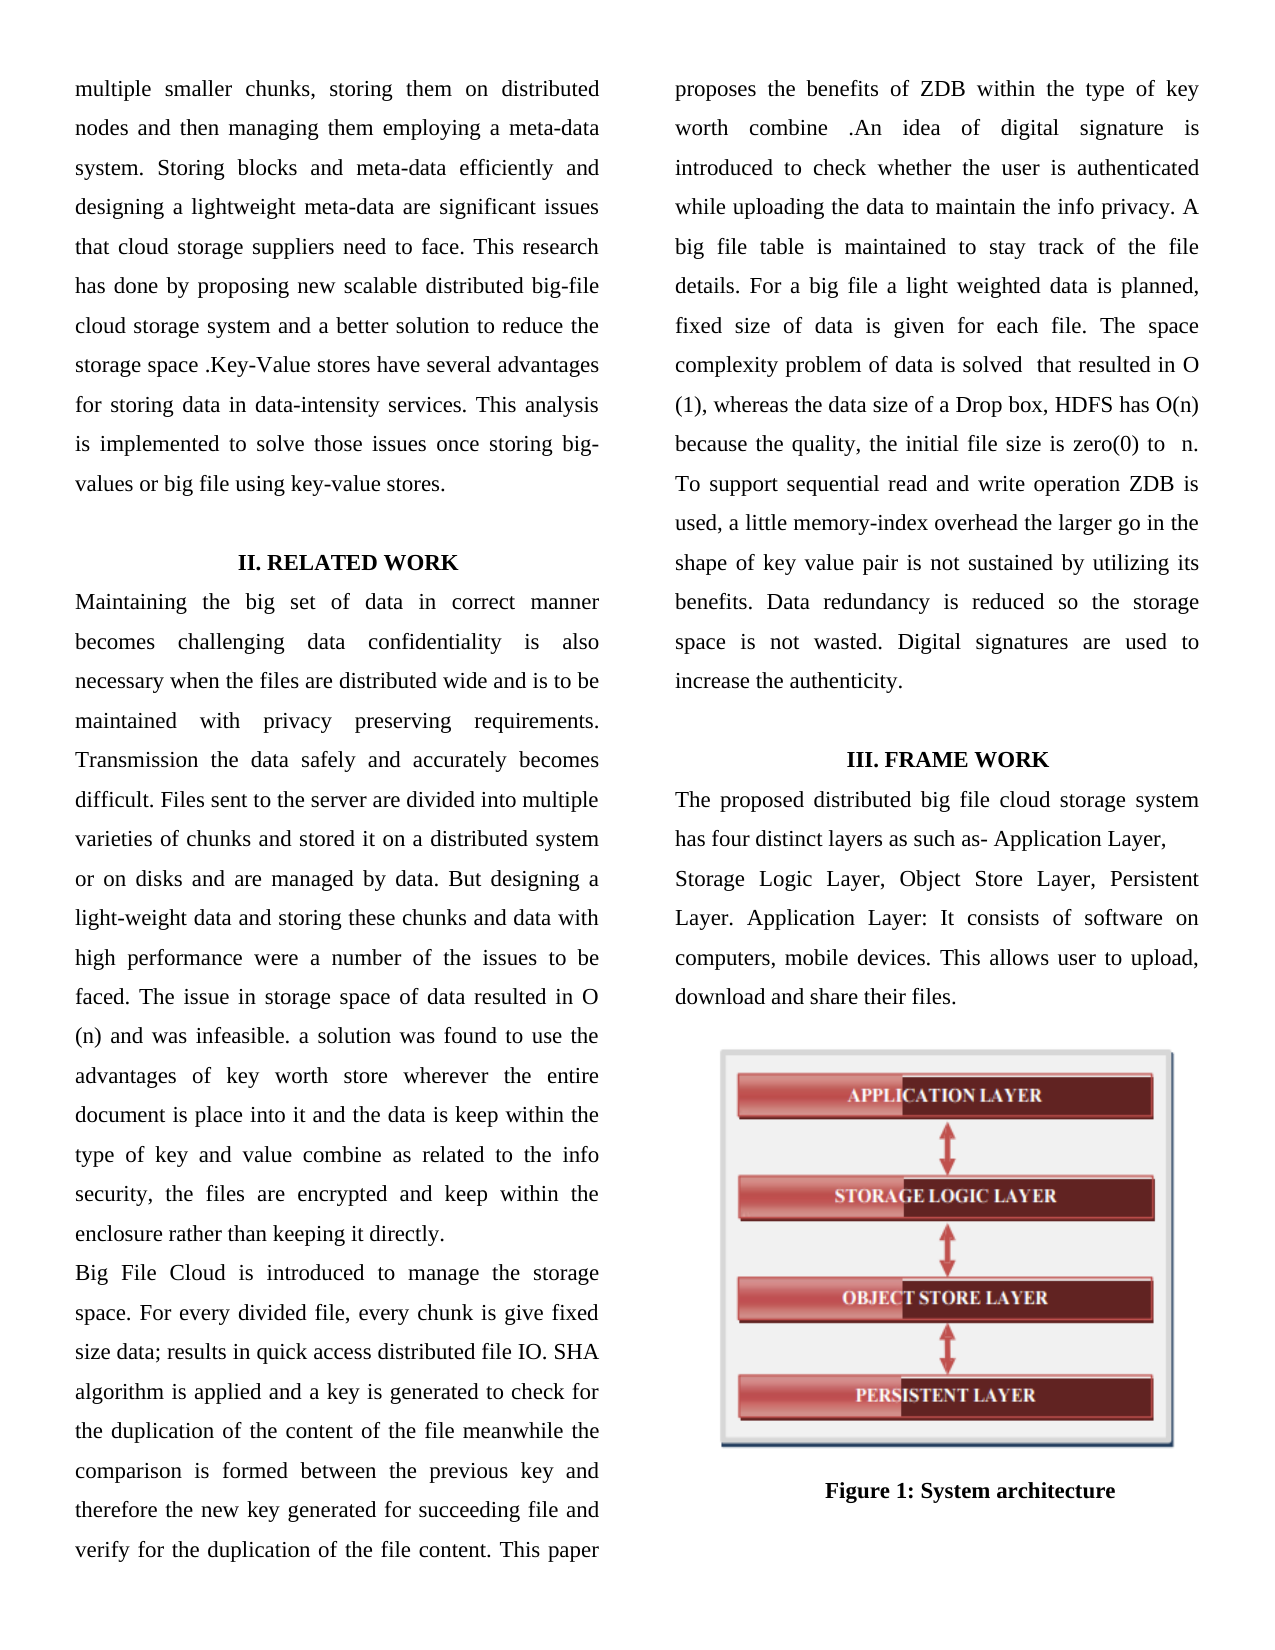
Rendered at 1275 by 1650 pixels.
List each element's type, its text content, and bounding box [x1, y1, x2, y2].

text Figure 1: System architecture [750, 1477, 1200, 1503]
text III. FRAME WORK [675, 746, 1200, 772]
text II. RELATED WORK [75, 549, 600, 575]
text The proposed distributed big file cloud storage system has four distinct layers as such as- Application Layer, [675, 786, 1200, 851]
text Maintaining the big set of data in correct manner becomes challenging data confidentiality is also necessary when the files are distributed wide and is to be maintained with privacy preserving requirements. Transmission the data safely and accurately becomes difficult. Files sent to the server are divided into multiple varieties of chunks and stored it on a distributed system or on disks and are managed by data. But designing a light-weight data and storing these chunks and data with high performance were a number of the issues to be faced. The issue in storage space of data resulted in O (n) and was infeasible. a solution was found to use the advantages of key worth store wherever the entire document is place into it and the data is keep within the type of key and value combine as related to the info security, the files are encrypted and keep within the enclosure rather than keeping it directly. [75, 588, 600, 1246]
text Big File Cloud is introduced to manage the storage space. For every divided file, every chunk is give fixed size data; results in quick access distributed file IO. SHA algorithm is applied and a key is generated to check for the duplication of the content of the file meanwhile the comparison is formed between the previous key and therefore the new key generated for succeeding file and verify for the duplication of the file content. This paper proposes the benefits of ZDB within the type of key worth combine .An idea of digital signature is introduced to check whether the user is authenticated while uploading the data to maintain the info privacy. A big file table is maintained to stay track of the file details. For a big file a light weighted data is planned, fixed size of data is given for each file. The space complexity problem of data is solved that resulted in O (1), whereas the data size of a Drop box, HDFS has O(n) because the quality, the initial file size is zero(0) to n. To support sequential read and write operation ZDB is used, a little memory-index overhead the larger go in the shape of key value pair is not sustained by utilizing its benefits. Data redundancy is reduced so the storage space is not wasted. Digital signatures are used to increase the authenticity. [675, 75, 1200, 693]
picture [675, 1022, 1199, 1466]
text Storage Logic Layer, Object Store Layer, Persistent Layer. Application Layer: It consists of software on computers, mobile devices. This allows user to upload, download and share their files. [675, 864, 1200, 1009]
text Big File Cloud is introduced to manage the storage space. For every divided file, every chunk is give fixed size data; results in quick access distributed file IO. SHA algorithm is applied and a key is generated to check for the duplication of the content of the file meanwhile the comparison is formed between the previous key and therefore the new key generated for succeeding file and verify for the duplication of the file content. This paper proposes the benefits of ZDB within the type of key worth combine .An idea of digital signature is introduced to check whether the user is authenticated while uploading the data to maintain the info privacy. A big file table is maintained to stay track of the file details. For a big file a light weighted data is planned, fixed size of data is given for each file. The space complexity problem of data is solved that resulted in O (1), whereas the data size of a Drop box, HDFS has O(n) because the quality, the initial file size is zero(0) to n. To support sequential read and write operation ZDB is used, a little memory-index overhead the larger go in the shape of key value pair is not sustained by utilizing its benefits. Data redundancy is reduced so the storage space is not wasted. Digital signatures are used to increase the authenticity. [75, 1259, 600, 1562]
